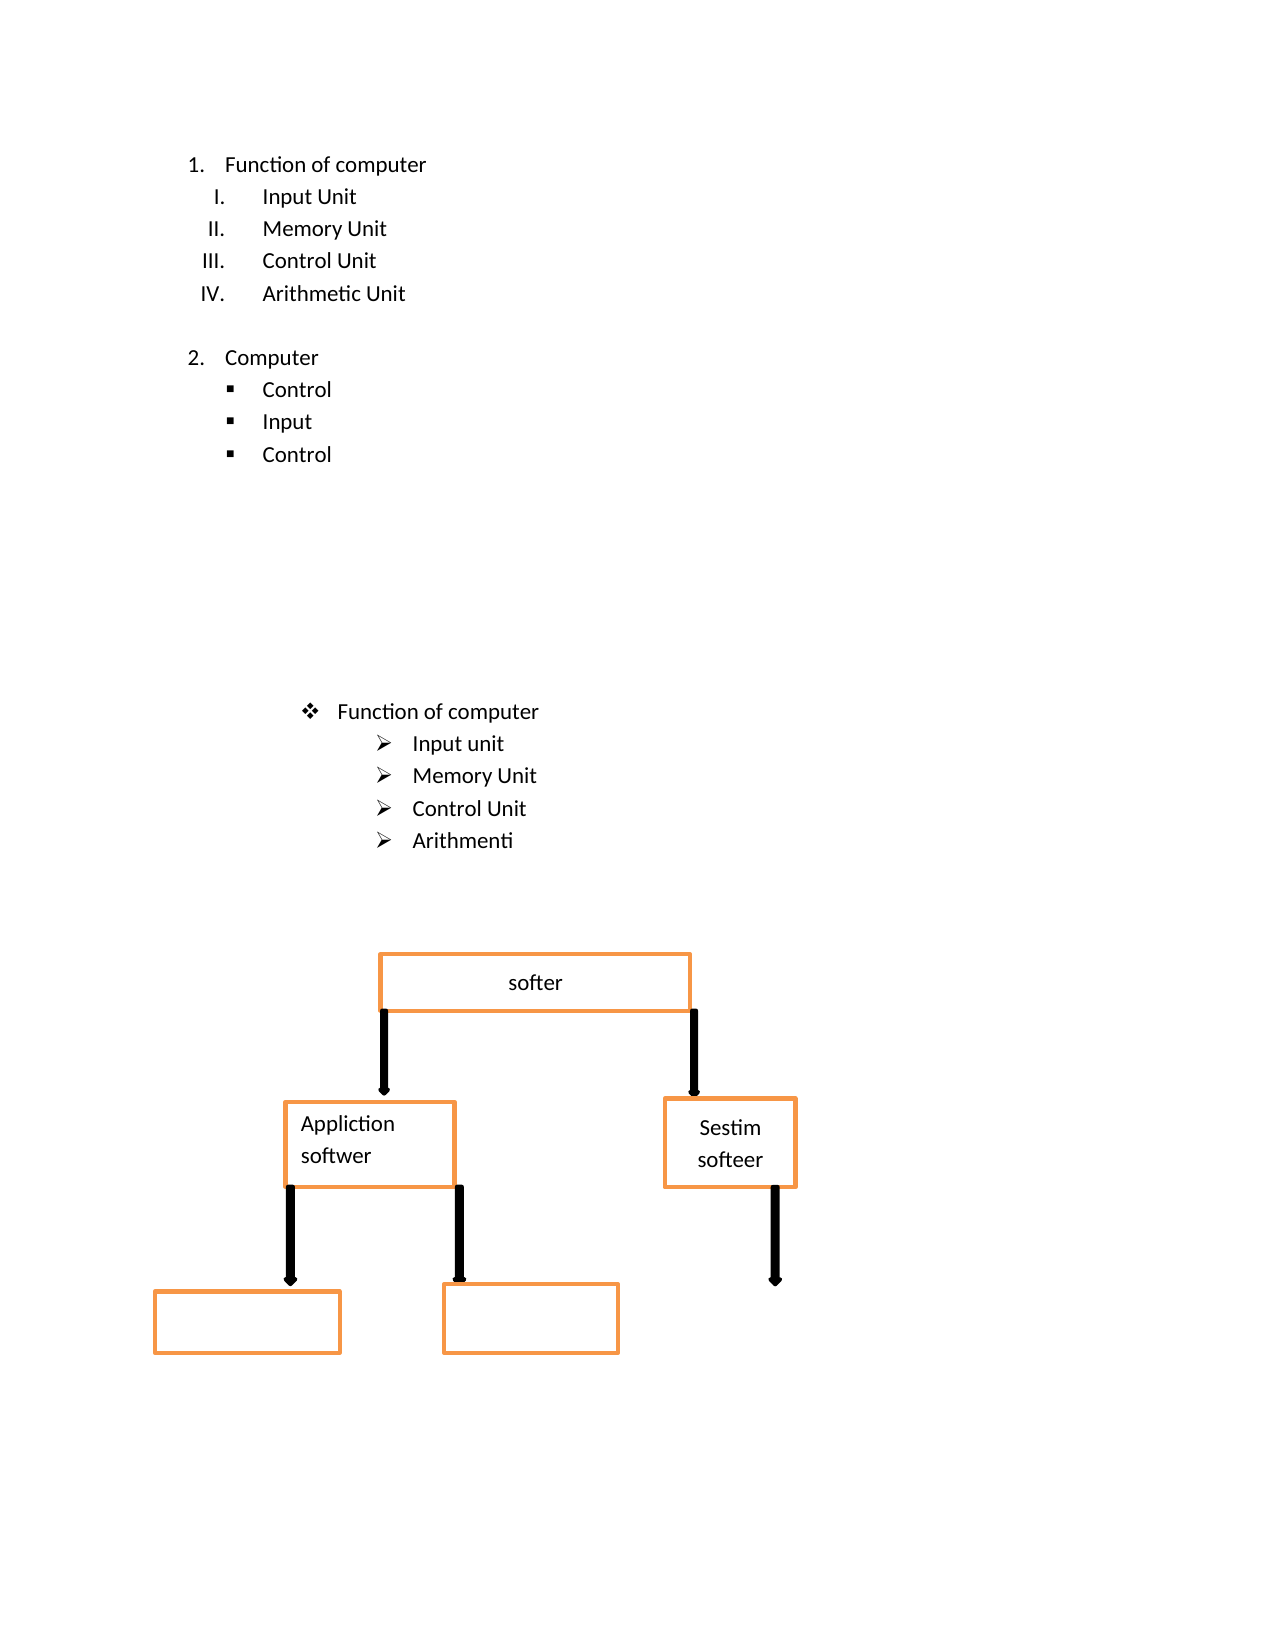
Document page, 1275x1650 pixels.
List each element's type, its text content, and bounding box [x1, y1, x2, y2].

list Input [225, 407, 1125, 436]
list Input Unit [225, 182, 1125, 210]
list Control Unit [225, 247, 1125, 274]
list Function of computer [300, 697, 1125, 725]
list Arithmenti [375, 826, 1125, 854]
list Input unit [375, 729, 1125, 757]
list Computer [187, 343, 1125, 371]
list Memory Unit [225, 214, 1125, 242]
list Control [225, 375, 1125, 403]
list Arithmetic Unit [225, 279, 1125, 307]
list Control [225, 440, 1125, 468]
list Control Unit [375, 794, 1125, 822]
list Function of computer [187, 150, 1125, 178]
list Memory Unit [375, 762, 1125, 789]
